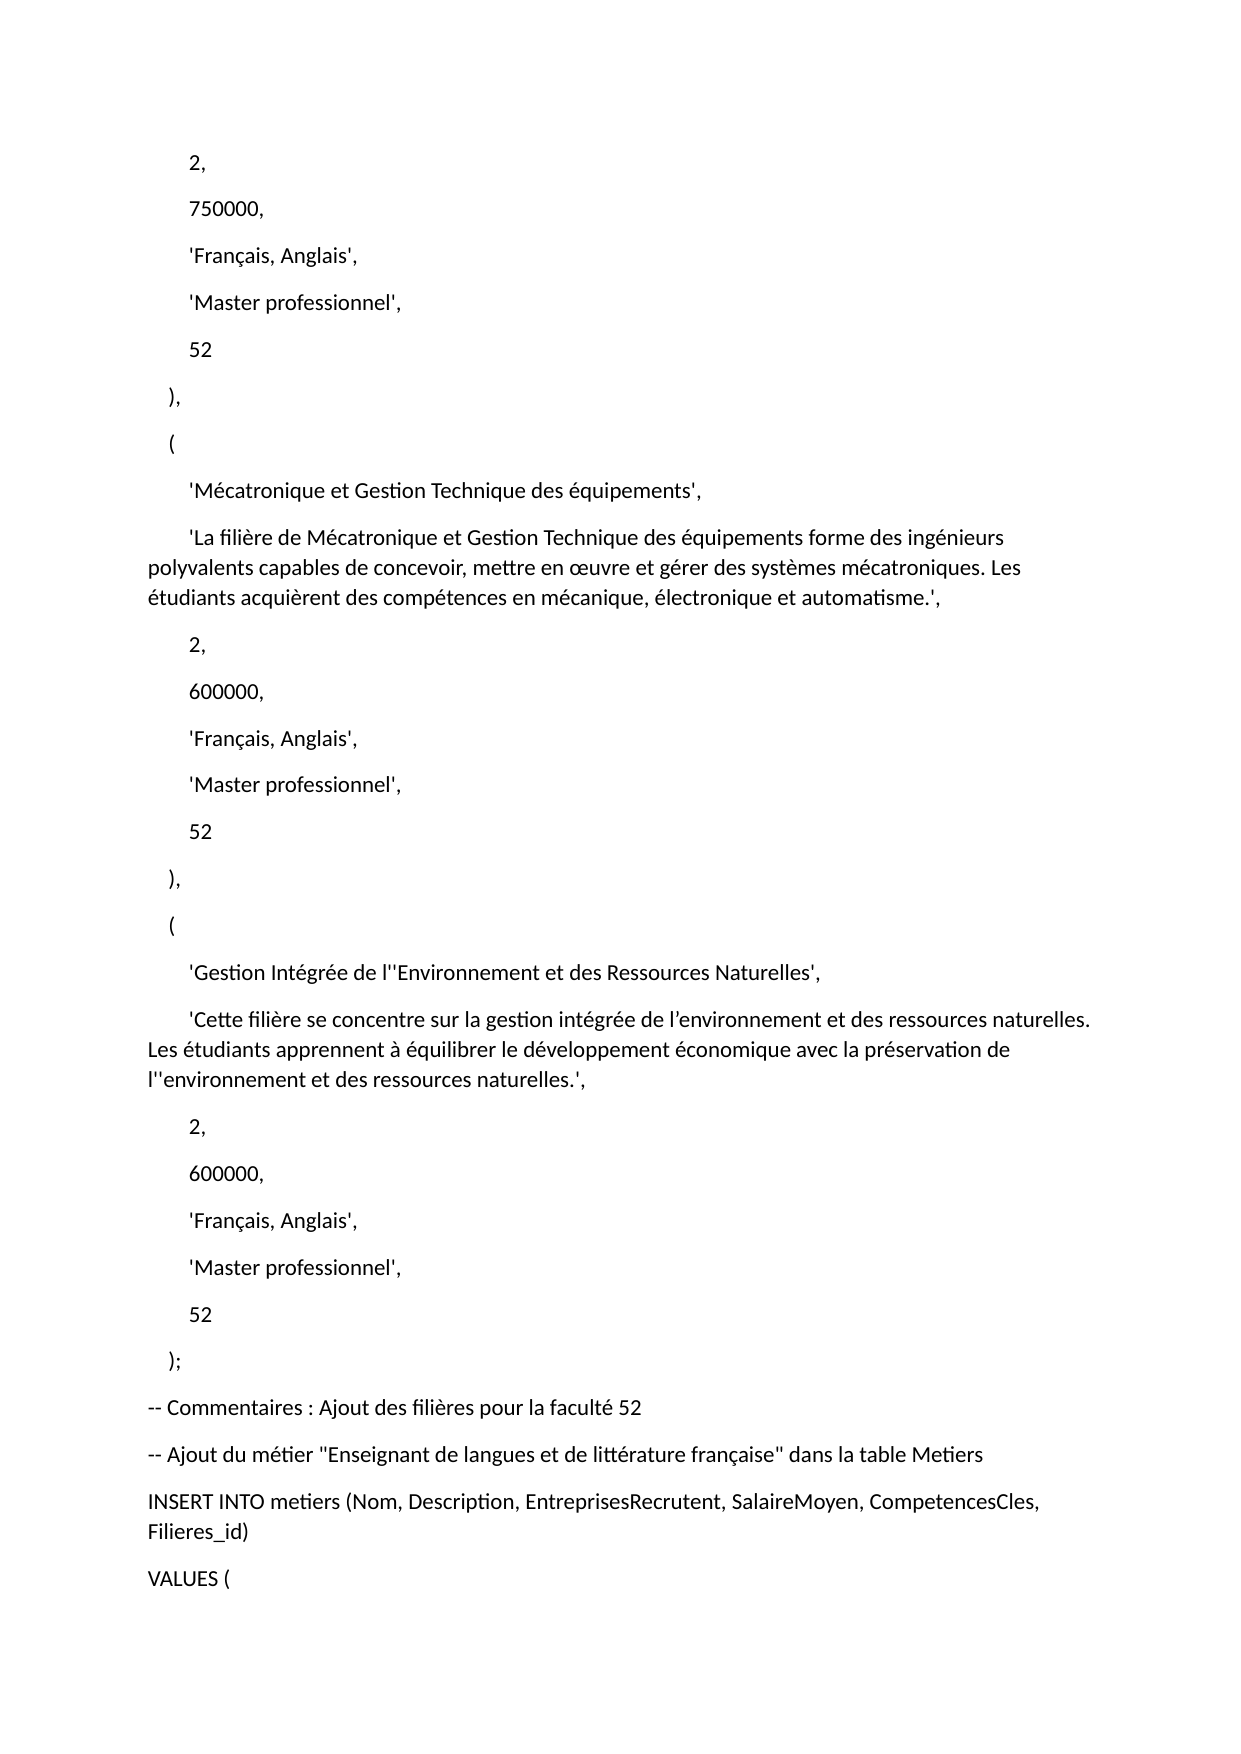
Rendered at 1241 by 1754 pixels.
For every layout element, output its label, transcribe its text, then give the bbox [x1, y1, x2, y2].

text 52 [148, 817, 1093, 845]
text ( [148, 911, 1093, 939]
text VALUES ( [148, 1564, 1093, 1592]
text 600000, [148, 677, 1093, 705]
text 'Français, Anglais', [148, 241, 1093, 269]
text 'Cette filière se concentre sur la gestion intégrée de l’environnement et des ressources naturelles. Les étudiants apprennent à équilibrer le développement économique avec la préservation de l''environnement et des ressources naturelles.', [148, 1005, 1093, 1093]
text 'Master professionnel', [148, 1253, 1093, 1281]
text ( [148, 429, 1093, 457]
text 600000, [148, 1159, 1093, 1187]
text ), [148, 382, 1093, 410]
text INSERT INTO metiers (Nom, Description, EntreprisesRecrutent, SalaireMoyen, CompetencesCles, Filieres_id) [148, 1487, 1093, 1545]
text 'Français, Anglais', [148, 1206, 1093, 1234]
text 750000, [148, 194, 1093, 222]
text 'Master professionnel', [148, 771, 1093, 798]
text ); [148, 1347, 1093, 1374]
text 52 [148, 1300, 1093, 1328]
text ), [148, 864, 1093, 892]
text 52 [148, 335, 1093, 363]
text 'La filière de Mécatronique et Gestion Technique des équipements forme des ingénieurs polyvalents capables de concevoir, mettre en œuvre et gérer des systèmes mécatroniques. Les étudiants acquièrent des compétences en mécanique, électronique et automatisme.', [148, 523, 1093, 611]
text 'Master professionnel', [148, 288, 1093, 316]
text 'Gestion Intégrée de l''Environnement et des Ressources Naturelles', [148, 958, 1093, 986]
text 2, [148, 1112, 1093, 1140]
text -- Ajout du métier "Enseignant de langues et de littérature française" dans la table Metiers [148, 1440, 1093, 1468]
text 2, [148, 148, 1093, 176]
text -- Commentaires : Ajout des filières pour la faculté 52 [148, 1393, 1093, 1421]
text 'Mécatronique et Gestion Technique des équipements', [148, 476, 1093, 504]
text 'Français, Anglais', [148, 724, 1093, 752]
text 2, [148, 630, 1093, 658]
